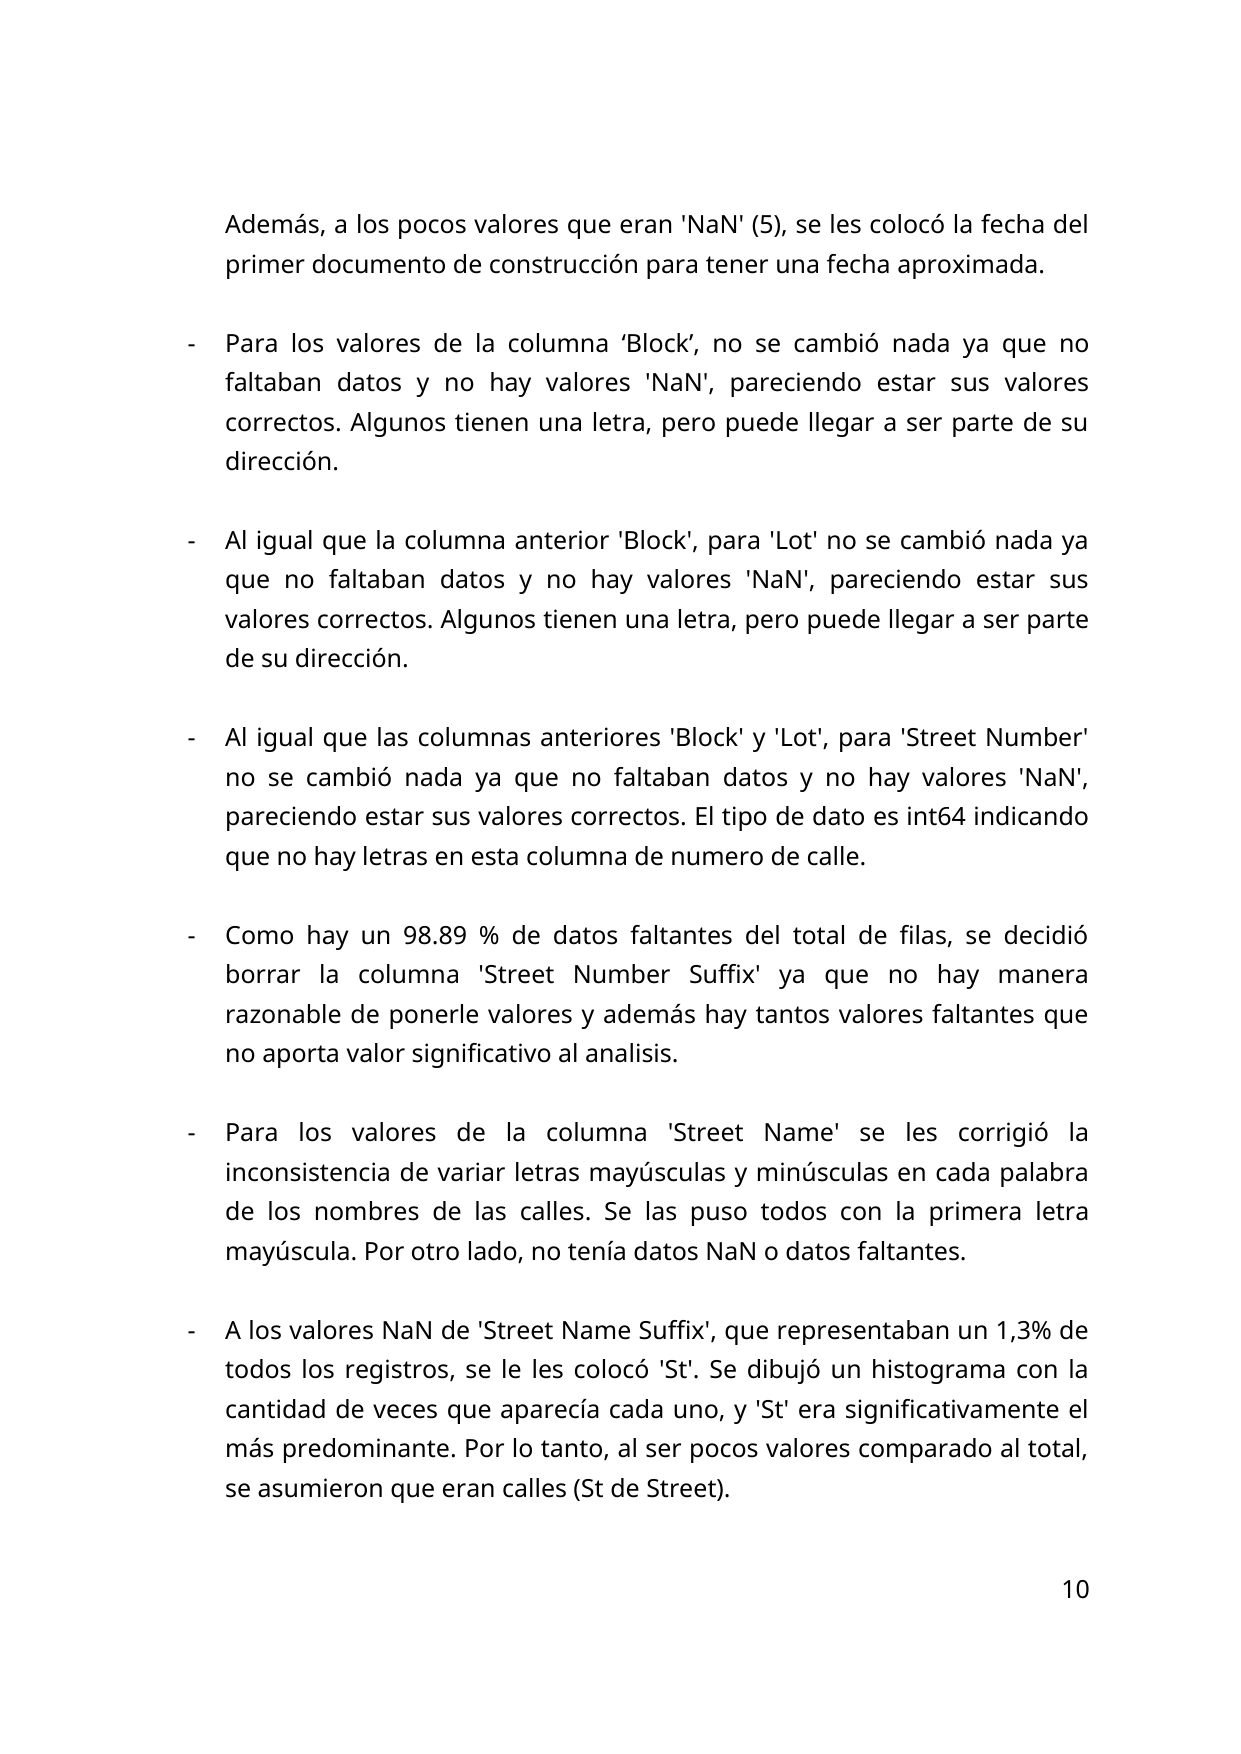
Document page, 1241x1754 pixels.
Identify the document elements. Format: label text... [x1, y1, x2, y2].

list Al igual que las columnas anteriores 'Block' y 'Lot', para 'Street Number' no se cambió nada ya que no faltaban datos y no hay valores 'NaN', pareciendo estar sus valores correctos. El tipo de dato es int64 indicando que no hay letras en esta columna de numero de calle. [187, 720, 1090, 873]
list Para los valores de la columna 'Street Name' se les corrigió la inconsistencia de variar letras mayúsculas y minúsculas en cada palabra de los nombres de las calles. Se las puso todos con la primera letra mayúscula. Por otro lado, no tenía datos NaN o datos faltantes. [187, 1115, 1090, 1267]
list Como hay un 98.89 % de datos faltantes del total de filas, se decidió borrar la columna 'Street Number Suffix' ya que no hay manera razonable de ponerle valores y además hay tantos valores faltantes que no aporta valor significativo al analisis. [187, 917, 1090, 1070]
list Al igual que la columna anterior 'Block', para 'Lot' no se cambió nada ya que no faltaban datos y no hay valores 'NaN', pareciendo estar sus valores correctos. Algunos tienen una letra, pero puede llegar a ser parte de su dirección. [187, 523, 1090, 675]
list Para los valores de la columna ‘Block’, no se cambió nada ya que no faltaban datos y no hay valores 'NaN', pareciendo estar sus valores correctos. Algunos tienen una letra, pero puede llegar a ser parte de su dirección. [187, 325, 1090, 478]
